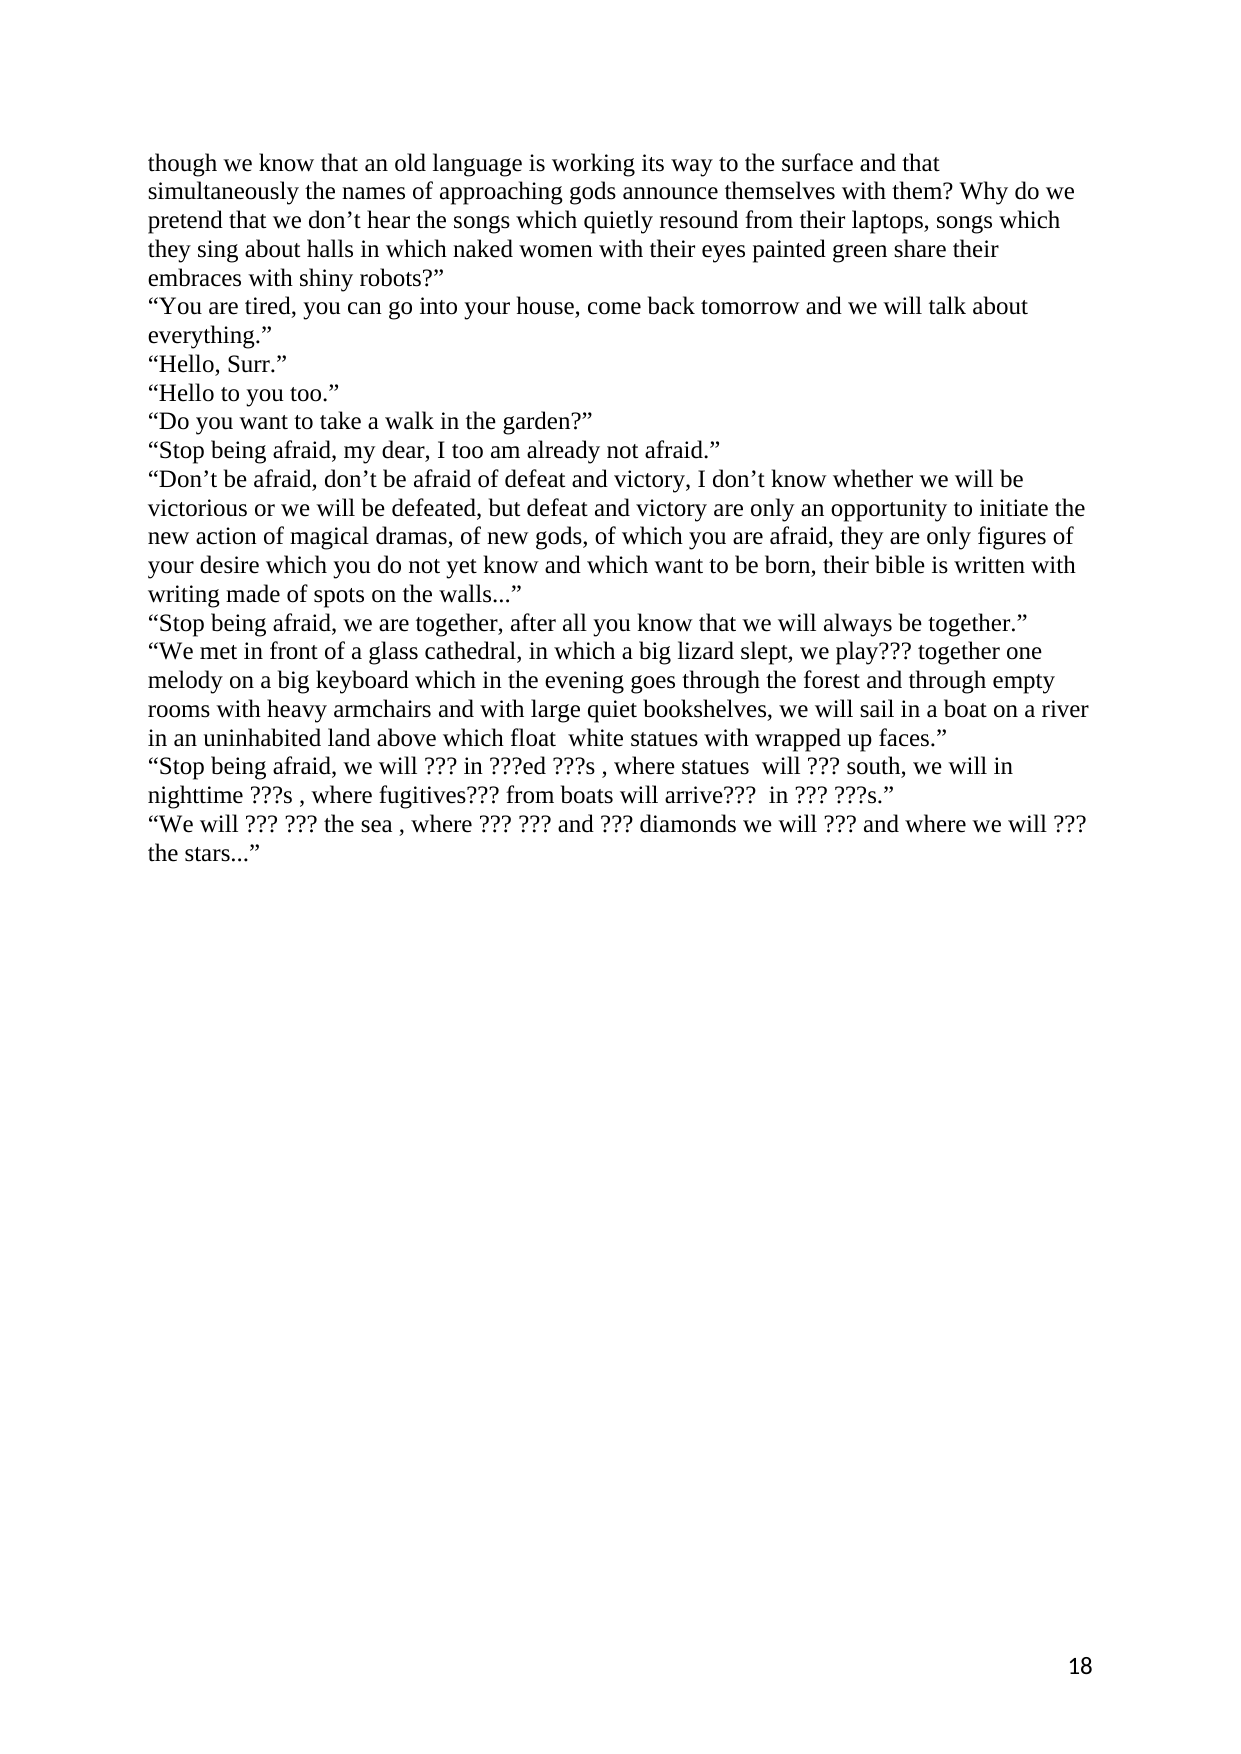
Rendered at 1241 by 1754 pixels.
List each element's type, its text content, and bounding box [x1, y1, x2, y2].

text “Stop being afraid, we are together, after all you know that we will always be together.” [148, 608, 1093, 636]
text “We will ??? ??? the sea , where ??? ??? and ??? diamonds we will ??? and where we will ??? the stars...” [148, 809, 1093, 866]
text “You are tired, you can go into your house, come back tomorrow and we will talk about everything.” [148, 291, 1093, 349]
text “Don’t be afraid, don’t be afraid of defeat and victory, I don’t know whether we will be victorious or we will be defeated, but defeat and victory are only an opportunity to initiate the new action of magical dramas, of new gods, of which you are afraid, they are only figures of your desire which you do not yet know and which want to be born, their bible is written with writing made of spots on the walls...” [148, 464, 1093, 608]
text “We met in front of a glass cathedral, in which a big lizard slept, we play??? together one melody on a big keyboard which in the evening goes through the forest and through empty rooms with heavy armchairs and with large quiet bookshelves, we will sail in a boat on a river in an uninhabited land above which float white statues with wrapped up faces.” [148, 636, 1093, 751]
text “Hello to you too.” [148, 378, 1093, 406]
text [148, 148, 1093, 291]
text “Stop being afraid, we will ??? in ???ed ???s , where statues will ??? south, we will in nighttime ???s , where fugitives??? from boats will arrive??? in ??? ???s.” [148, 751, 1093, 809]
text “Stop being afraid, my dear, I too am already not afraid.” [148, 435, 1093, 464]
text “Do you want to take a walk in the garden?” [148, 406, 1093, 435]
text “Hello, Surr.” [148, 349, 1093, 378]
